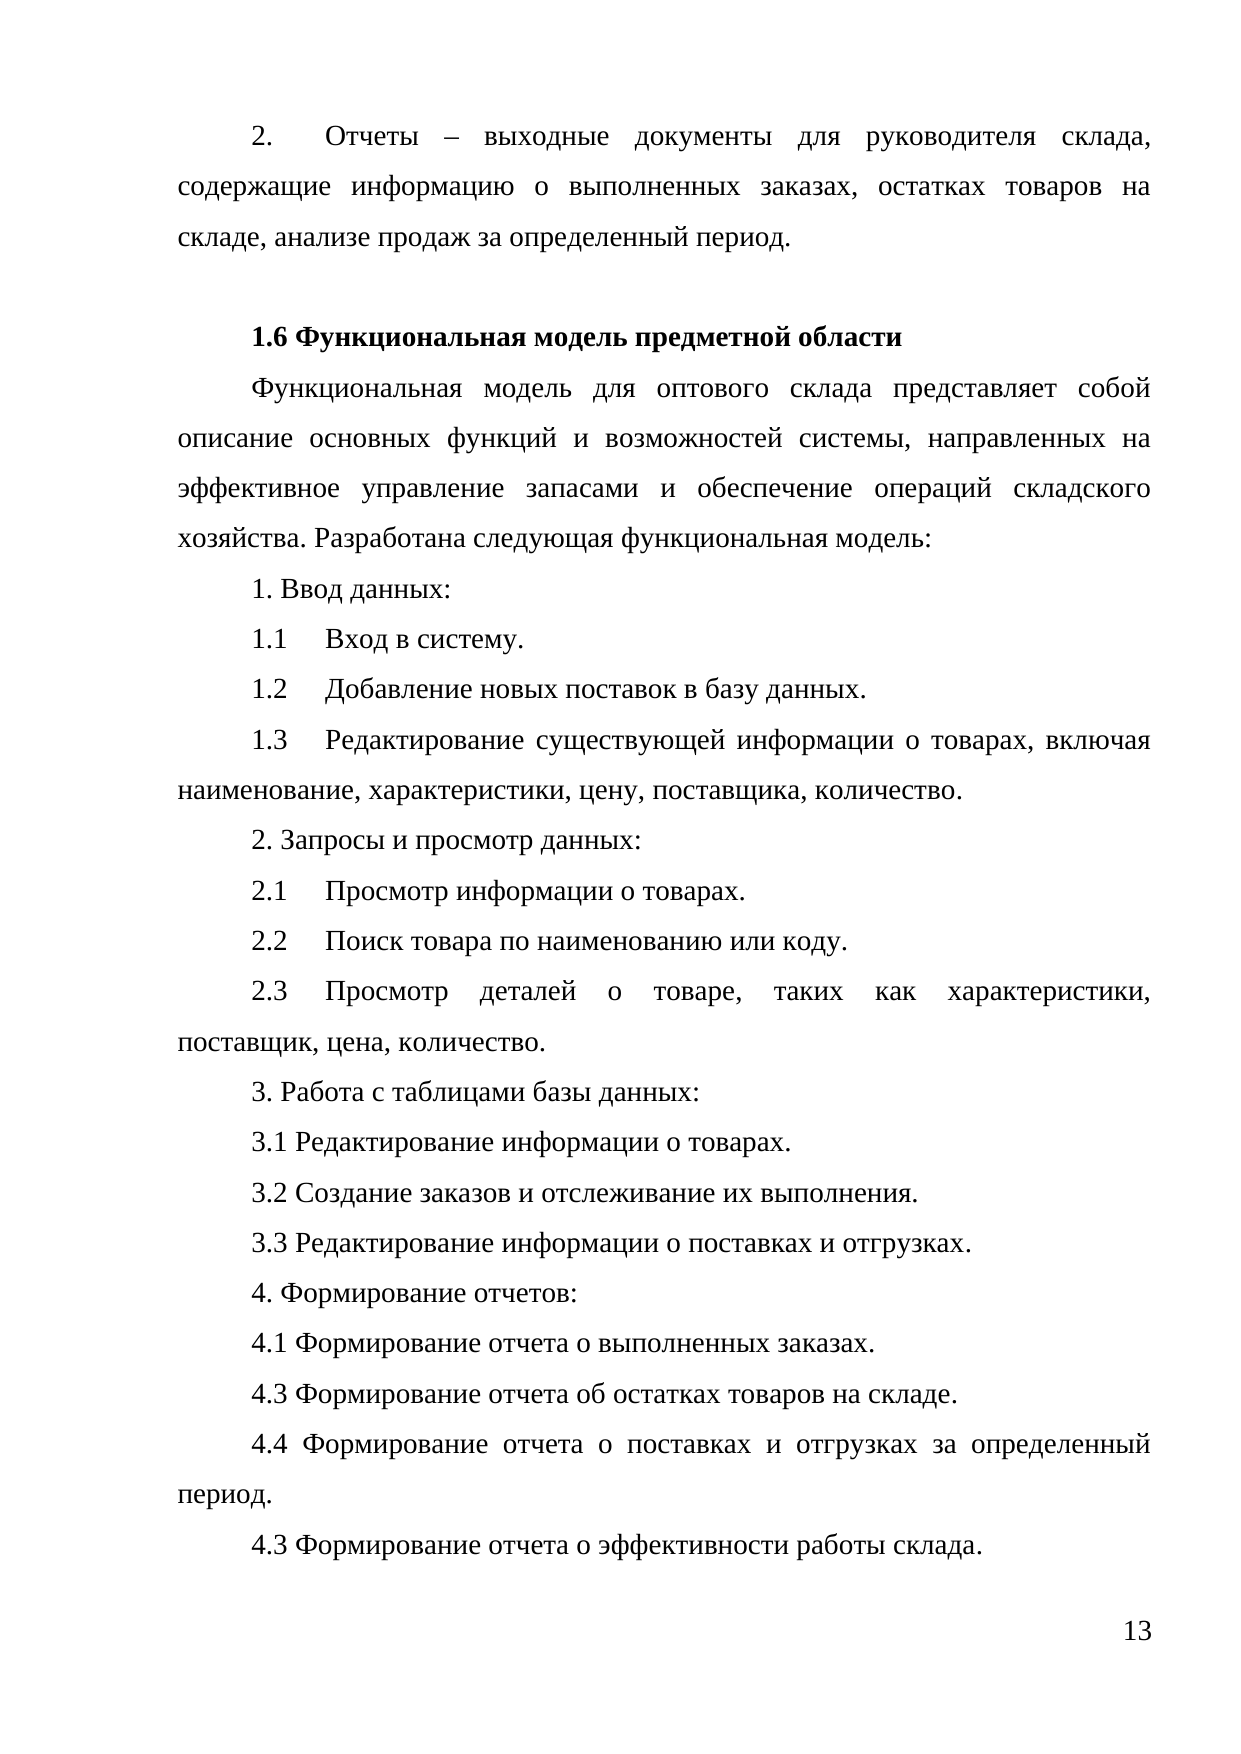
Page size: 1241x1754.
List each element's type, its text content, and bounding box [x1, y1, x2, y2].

list Отчеты – выходные документы для руководителя склада, содержащие информацию о выполненных заказах, остатках товаров на складе, анализе продаж за определенный период. [177, 118, 1152, 252]
text 2.3 Просмотр деталей о товаре, таких как характеристики, поставщик, цена, количество. [177, 973, 1152, 1057]
text 4.3 Формирование отчета о эффективности работы склада. [177, 1527, 1152, 1560]
text 4.1 Формирование отчета о выполненных заказах. [177, 1326, 1152, 1359]
text 3.2 Создание заказов и отслеживание их выполнения. [177, 1175, 1152, 1208]
text 4.3 Формирование отчета об остатках товаров на складе. [177, 1376, 1152, 1409]
text 4. Формирование отчетов: [177, 1275, 1152, 1309]
text 1. Ввод данных: [177, 571, 1152, 604]
text 3.3 Редактирование информации о поставках и отгрузках. [177, 1225, 1152, 1258]
text Функциональная модель для оптового склада представляет собой описание основных функций и возможностей системы, направленных на эффективное управление запасами и обеспечение операций складского хозяйства. Разработана следующая функциональная модель: [177, 370, 1152, 554]
list Редактирование существующей информации о товарах, включая наименование, характеристики, цену, поставщика, количество. [177, 722, 1152, 806]
list Вход в систему. [177, 621, 1152, 655]
text 2. Запросы и просмотр данных: [177, 822, 1152, 856]
text 4.4 Формирование отчета о поставках и отгрузках за определенный период. [177, 1426, 1152, 1510]
list Добавление новых поставок в базу данных. [177, 672, 1152, 705]
text 3.1 Редактирование информации о товарах. [177, 1124, 1152, 1158]
text 2.2 Поиск товара по наименованию или коду. [177, 923, 1152, 957]
text 3. Работа с таблицами базы данных: [177, 1074, 1152, 1108]
text 2.1 Просмотр информации о товарах. [177, 873, 1152, 906]
subtitle 1.6 Функциональная модель предметной области [177, 319, 1152, 353]
